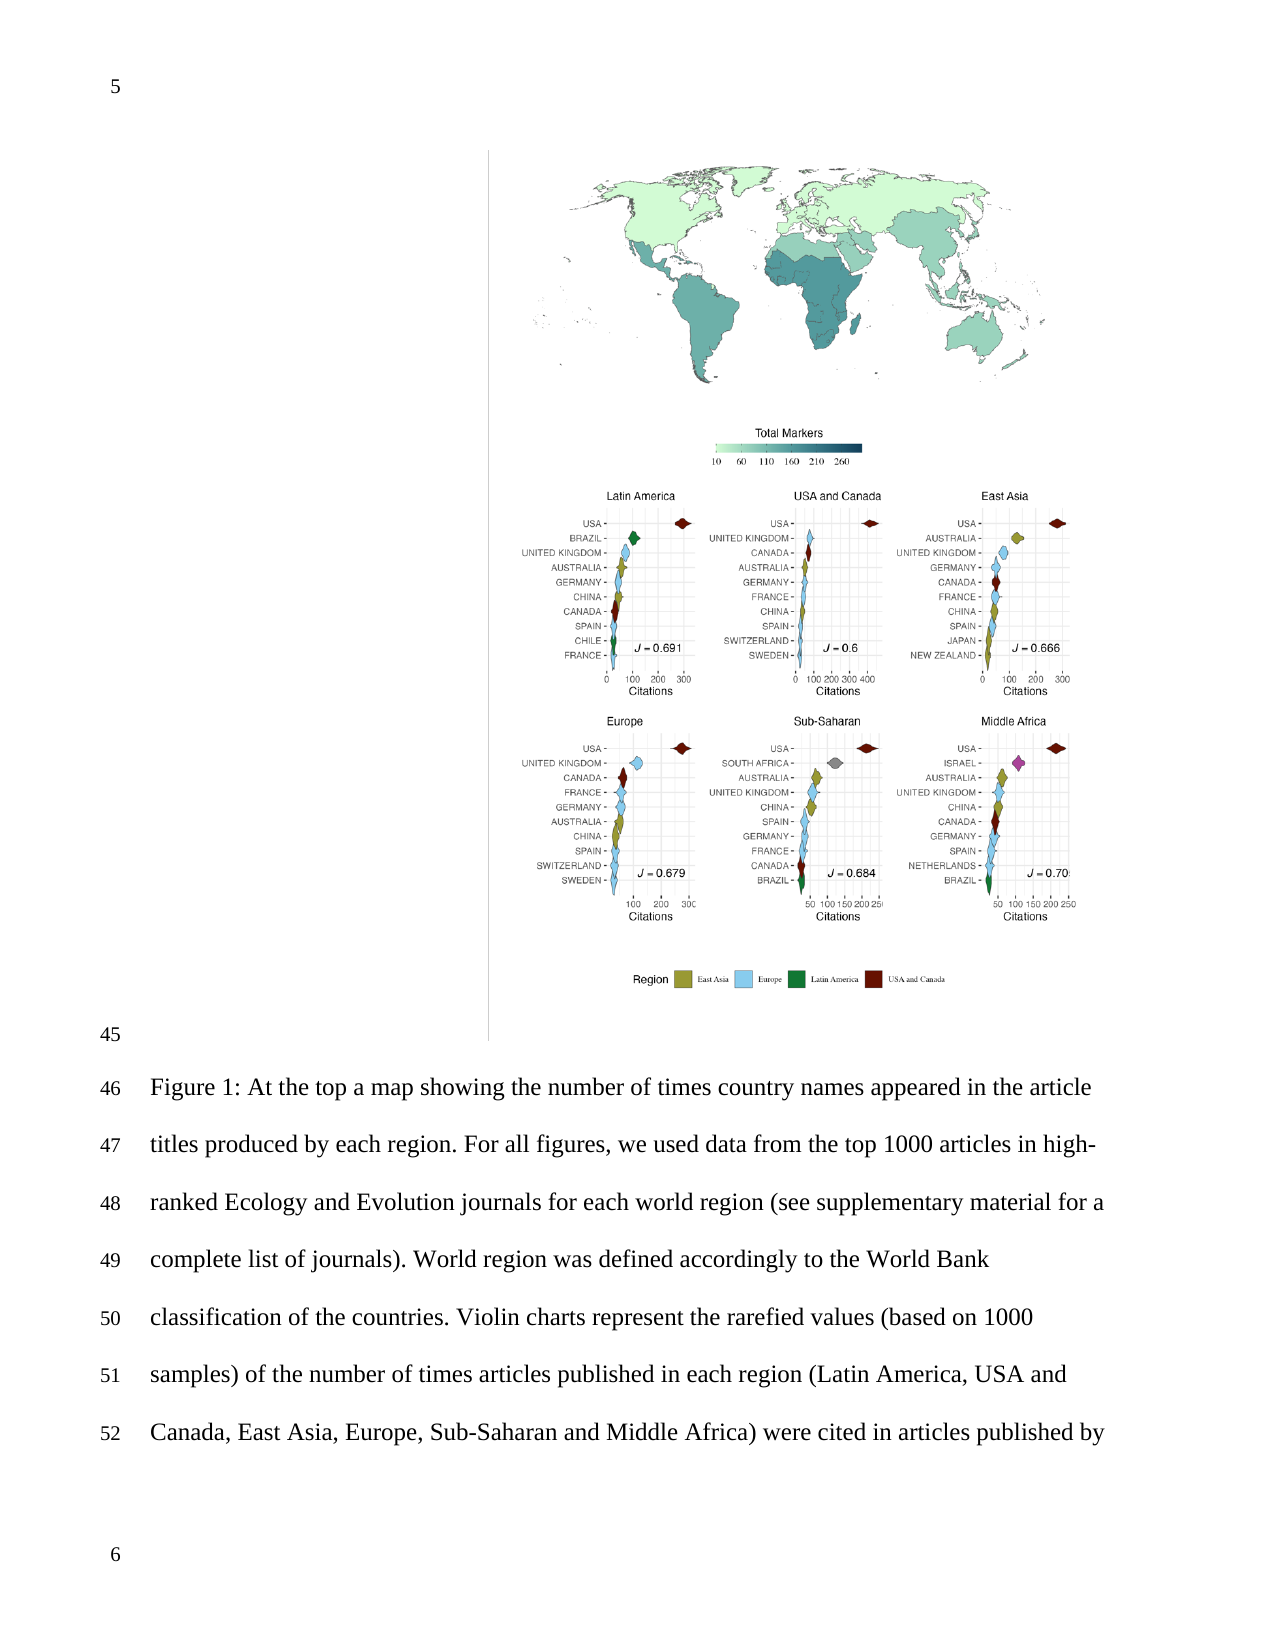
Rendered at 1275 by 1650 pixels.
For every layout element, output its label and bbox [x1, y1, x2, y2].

picture [225, 150, 1275, 1041]
text [150, 1072, 1125, 1445]
